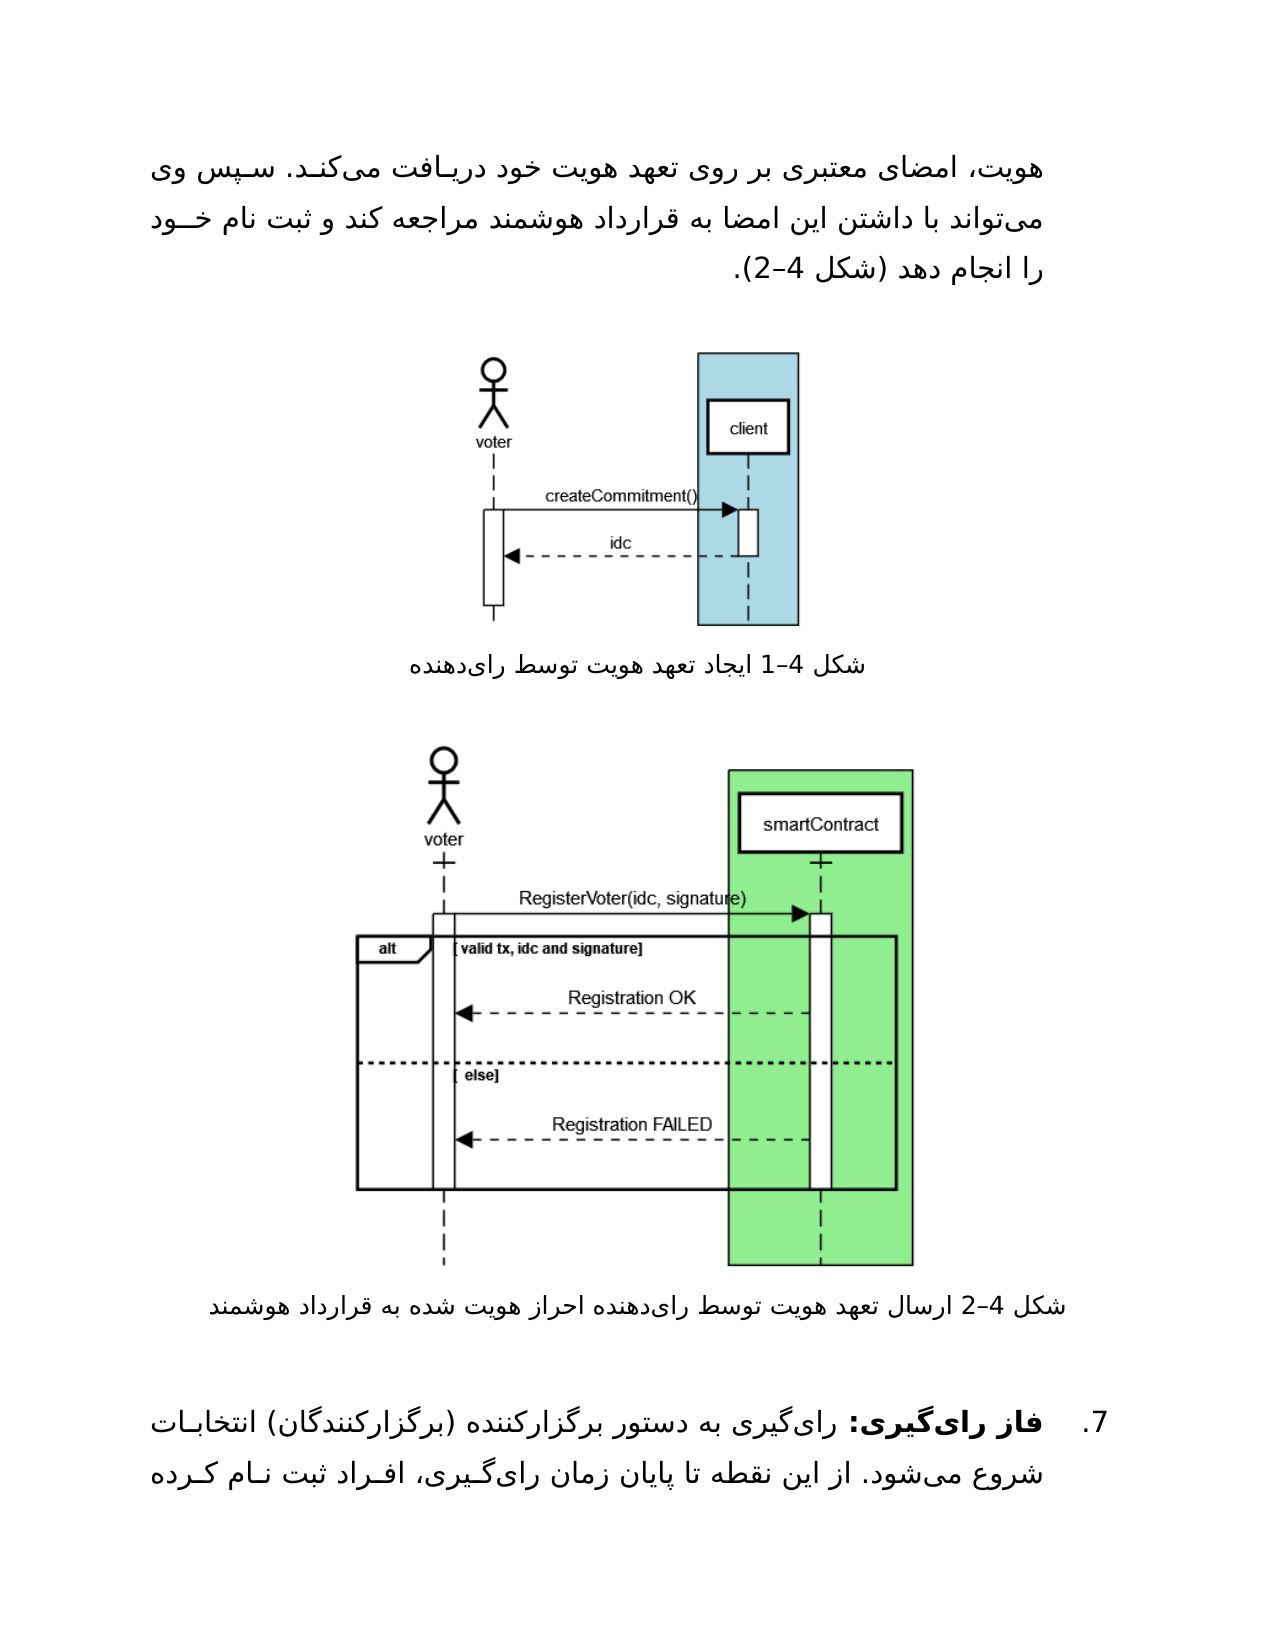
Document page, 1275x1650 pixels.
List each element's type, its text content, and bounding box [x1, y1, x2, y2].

picture [467, 302, 808, 635]
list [150, 150, 1081, 286]
text شکل ‏4–2 ارسال تعهد هویت توسط رای‌دهنده احراز هویت شده به قرارداد هوشمند [150, 1291, 1125, 1320]
text شکل ‏4–1 ایجاد تعهد هویت توسط رای‌دهنده [150, 650, 1125, 679]
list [150, 1406, 1081, 1491]
picture [336, 714, 939, 1276]
